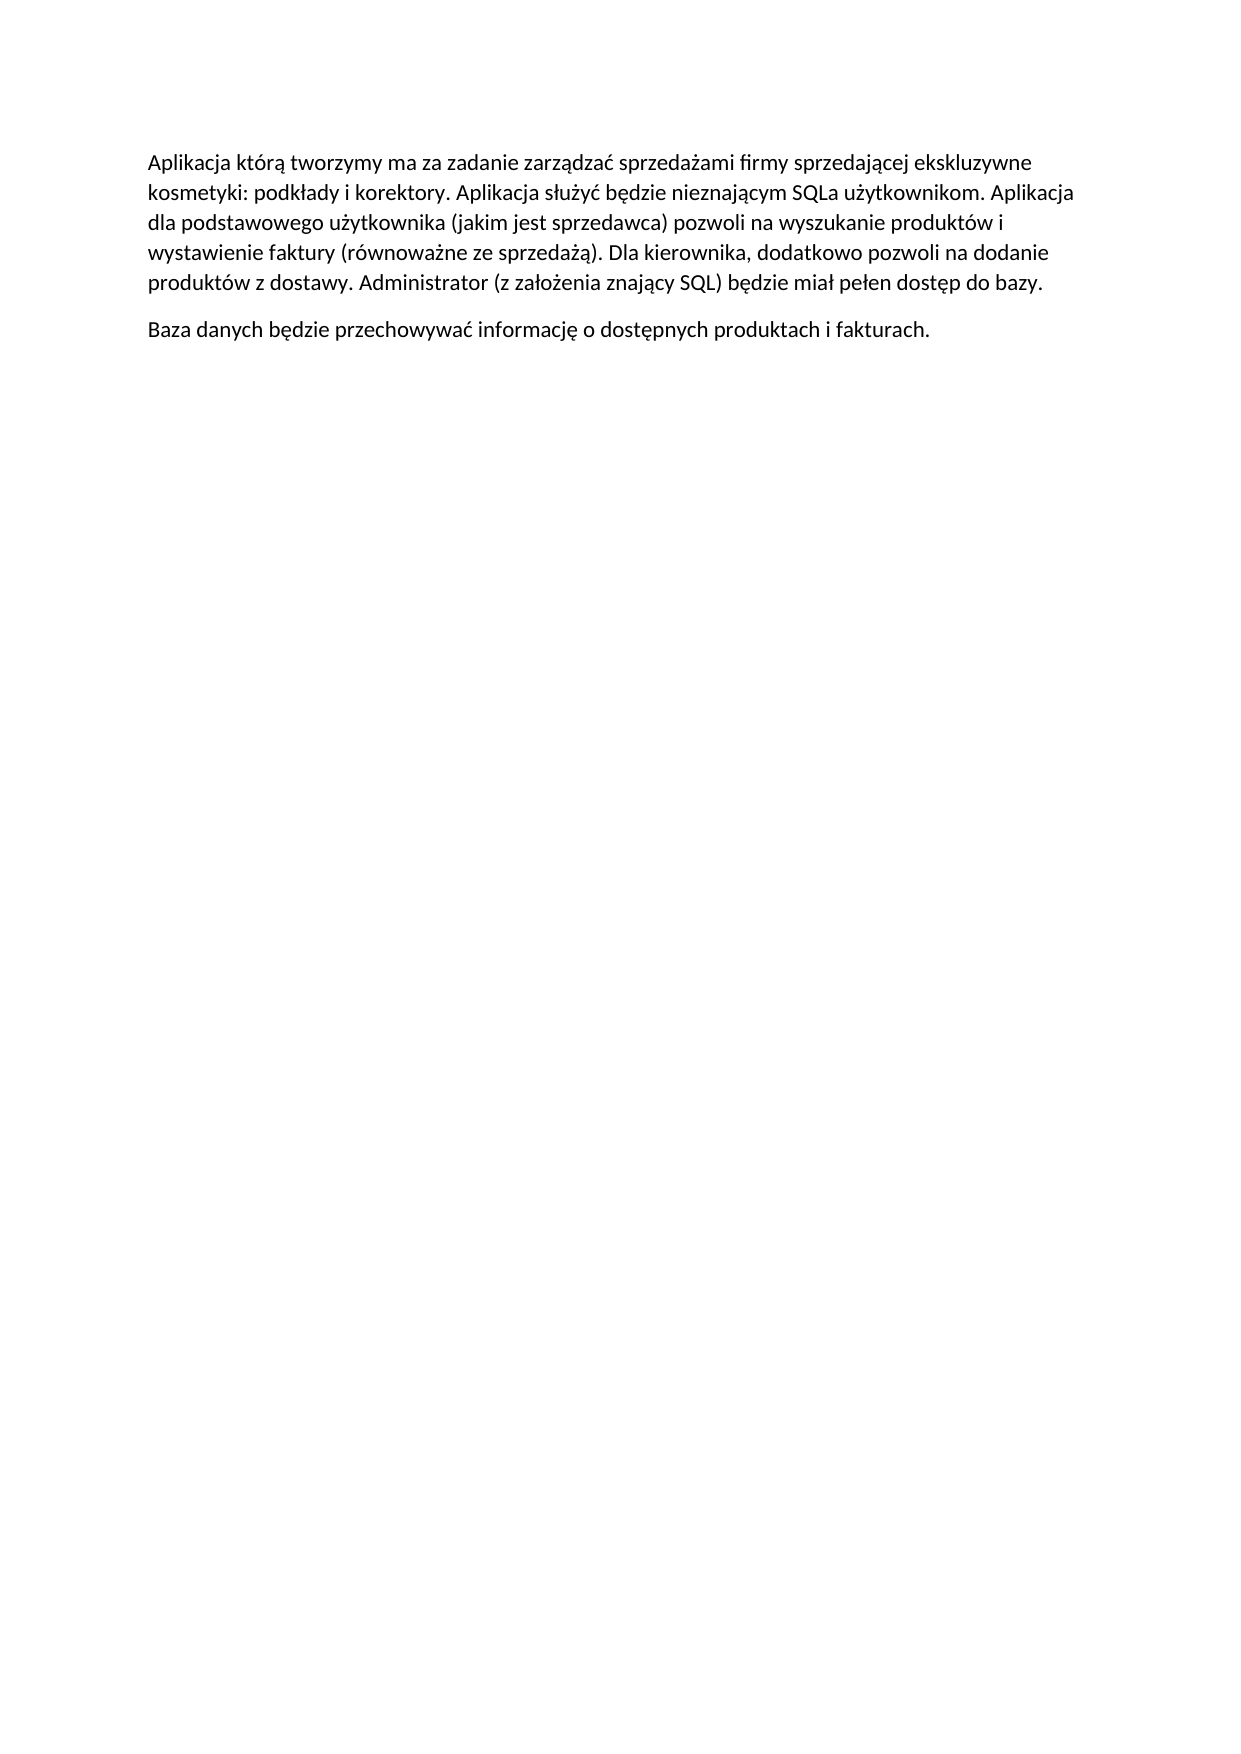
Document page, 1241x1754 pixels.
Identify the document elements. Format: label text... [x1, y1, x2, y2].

text Aplikacja którą tworzymy ma za zadanie zarządzać sprzedażami firmy sprzedającej ekskluzywne kosmetyki: podkłady i korektory. Aplikacja służyć będzie nieznającym SQLa użytkownikom. Aplikacja dla podstawowego użytkownika (jakim jest sprzedawca) pozwoli na wyszukanie produktów i wystawienie faktury (równoważne ze sprzedażą). Dla kierownika, dodatkowo pozwoli na dodanie produktów z dostawy. Administrator (z założenia znający SQL) będzie miał pełen dostęp do bazy. [148, 148, 1093, 296]
text Baza danych będzie przechowywać informację o dostępnych produktach i fakturach. [148, 315, 1093, 343]
